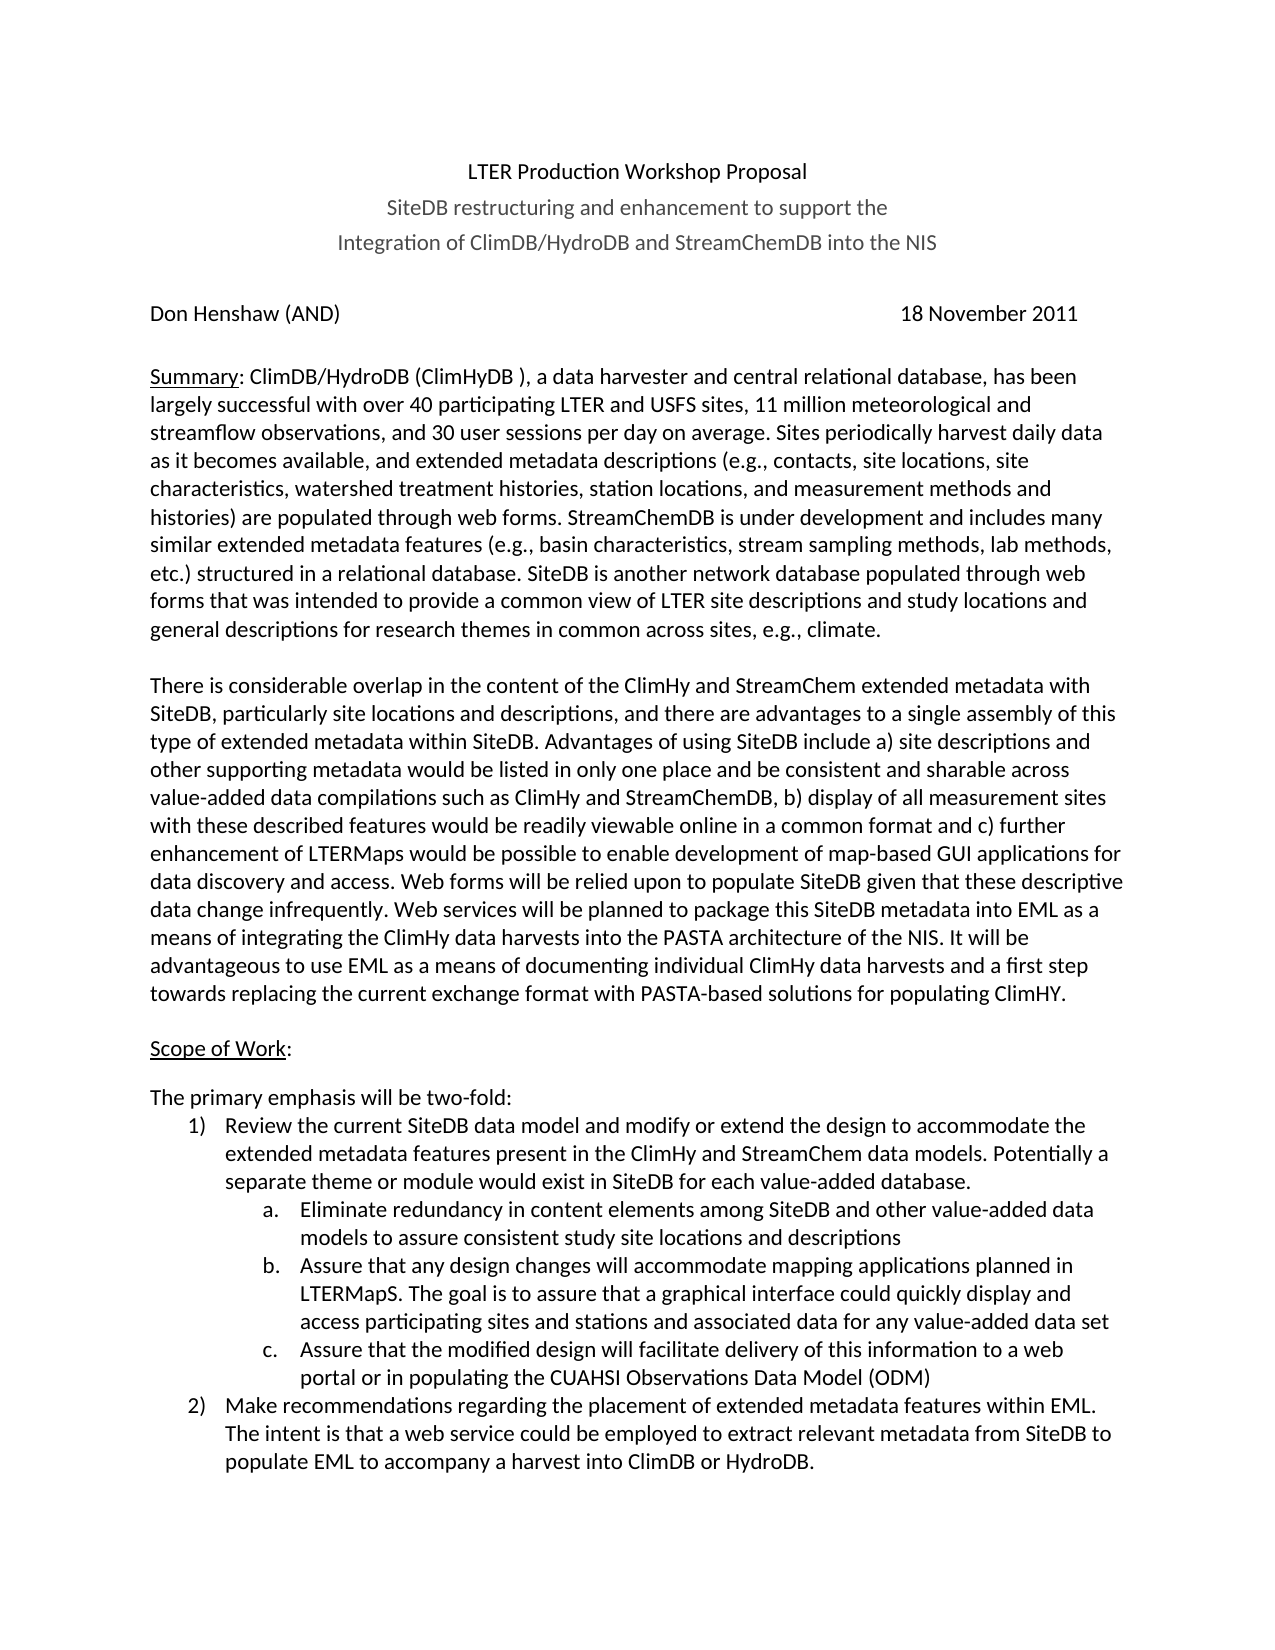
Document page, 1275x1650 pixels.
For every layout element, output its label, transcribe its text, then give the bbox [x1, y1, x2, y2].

text LTER Production Workshop Proposal [150, 156, 1125, 185]
list Assure that any design changes will accommodate mapping applications planned in LTERMapS. The goal is to assure that a graphical interface could quickly display and access participating sites and stations and associated data for any value-added data set [262, 1251, 1125, 1335]
text Summary: ClimDB/HydroDB (ClimHyDB ), a data harvester and central relational database, has been largely successful with over 40 participating LTER and USFS sites, 11 million meteorological and streamflow observations, and 30 user sessions per day on average. Sites periodically harvest daily data as it becomes available, and extended metadata descriptions (e.g., contacts, site locations, site characteristics, watershed treatment histories, station locations, and measurement methods and histories) are populated through web forms. StreamChemDB is under development and includes many similar extended metadata features (e.g., basin characteristics, stream sampling methods, lab methods, etc.) structured in a relational database. SiteDB is another network database populated through web forms that was intended to provide a common view of LTER site descriptions and study locations and general descriptions for research themes in common across sites, e.g., climate. [150, 362, 1125, 643]
list Review the current SiteDB data model and modify or extend the design to accommodate the extended metadata features present in the ClimHy and StreamChem data models. Potentially a separate theme or module would exist in SiteDB for each value-added database. [187, 1111, 1125, 1195]
text The primary emphasis will be two-fold: [150, 1083, 1125, 1111]
text Don Henshaw (AND) 18 November 2011 [150, 298, 1125, 327]
list Eliminate redundancy in content elements among SiteDB and other value-added data models to assure consistent study site locations and descriptions [262, 1195, 1125, 1251]
text Integration of ClimDB/HydroDB and StreamChemDB into the NIS [150, 227, 1125, 256]
text There is considerable overlap in the content of the ClimHy and StreamChem extended metadata with SiteDB, particularly site locations and descriptions, and there are advantages to a single assembly of this type of extended metadata within SiteDB. Advantages of using SiteDB include a) site descriptions and other supporting metadata would be listed in only one place and be consistent and sharable across value-added data compilations such as ClimHy and StreamChemDB, b) display of all measurement sites with these described features would be readily viewable online in a common format and c) further enhancement of LTERMaps would be possible to enable development of map-based GUI applications for data discovery and access. Web forms will be relied upon to populate SiteDB given that these descriptive data change infrequently. Web services will be planned to package this SiteDB metadata into EML as a means of integrating the ClimHy data harvests into the PASTA architecture of the NIS. It will be advantageous to use EML as a means of documenting individual ClimHy data harvests and a first step towards replacing the current exchange format with PASTA-based solutions for populating ClimHY. [150, 671, 1125, 1007]
text SiteDB restructuring and enhancement to support the [150, 192, 1125, 221]
text Scope of Work: [150, 1035, 1125, 1062]
list Assure that the modified design will facilitate delivery of this information to a web portal or in populating the CUAHSI Observations Data Model (ODM) [262, 1335, 1125, 1391]
list Make recommendations regarding the placement of extended metadata features within EML. The intent is that a web service could be employed to extract relevant metadata from SiteDB to populate EML to accompany a harvest into ClimDB or HydroDB. [187, 1391, 1125, 1475]
